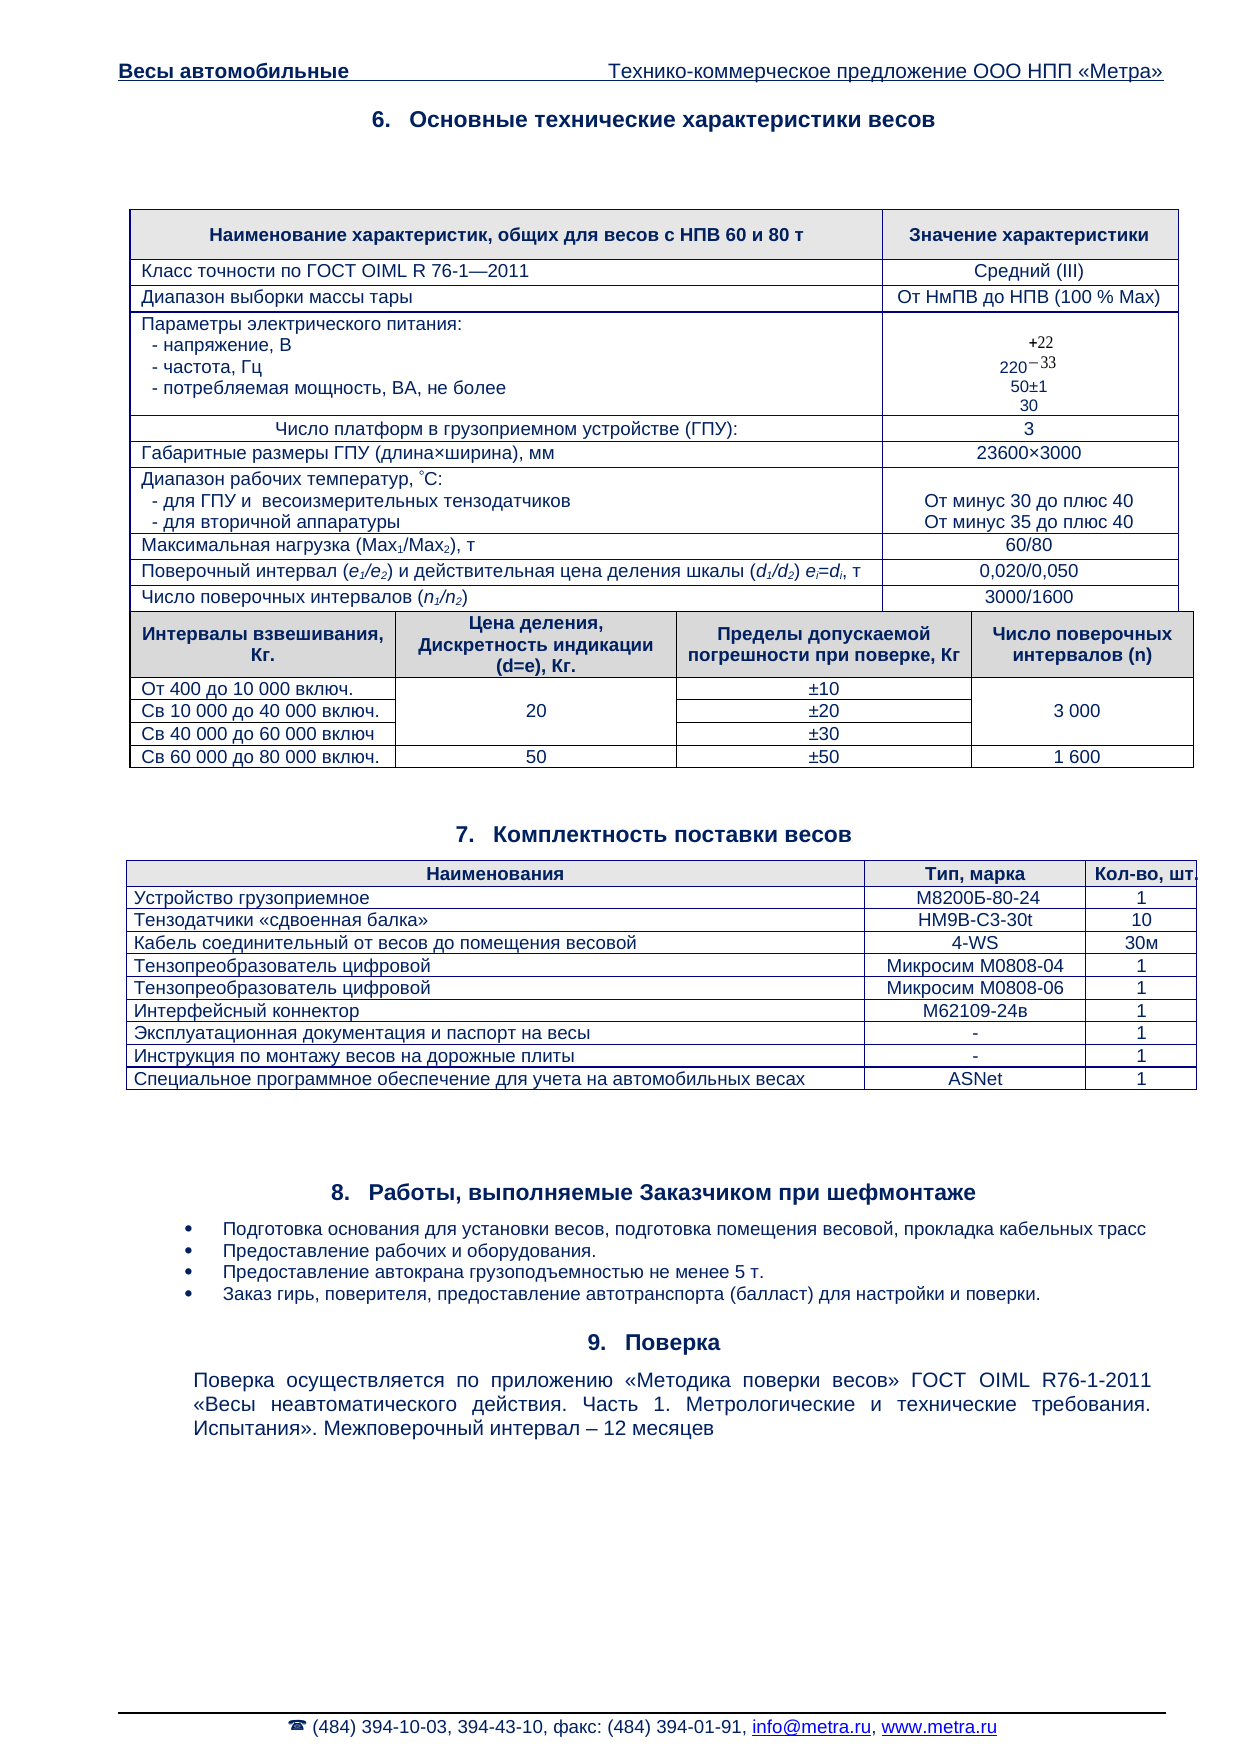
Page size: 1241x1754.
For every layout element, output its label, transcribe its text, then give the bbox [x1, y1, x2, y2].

table_cell Св 10 000 до 40 000 включ. [131, 700, 395, 722]
table_cell 220 501 30 [883, 313, 1178, 415]
table_cell Поверочный интервал (е1/e2) и действительная цена деления шкалы (d1/d2) еi=di, т [131, 560, 882, 585]
list Предоставление автокрана грузоподъемностью не менее 5 т. [185, 1261, 1152, 1283]
table_cell От 400 до 10 000 включ. [131, 678, 395, 699]
table_cell Габаритные размеры ГПУ (длина×ширина), мм [131, 442, 882, 467]
table_cell Диапазон рабочих температур, С: - для ГПУ и весоизмерительных тензодатчиков - для вторичной аппаратуры [131, 468, 882, 533]
table_cell Класс точности по ГОСТ OIML R 76-1—2011 [131, 260, 882, 285]
table_cell Параметры электрического питания: - напряжение, В - частота, Гц - потребляемая мощность, ВА, не более [131, 313, 882, 415]
table_cell 1 [1086, 1022, 1196, 1044]
table_cell Инструкция по монтажу весов на дорожные плиты [127, 1045, 864, 1066]
table_cell Св 60 000 до 80 000 включ. [131, 746, 395, 767]
table_cell Св 40 000 до 60 000 включ [131, 723, 395, 744]
list Основные технические характеристики весов [156, 106, 1152, 132]
table_cell 3 000 [972, 678, 1193, 744]
table_cell 10 [1086, 909, 1196, 931]
table_cell Тензопреобразователь цифровой [127, 954, 864, 976]
table_cell Интервалы взвешивания, Кг. [131, 612, 395, 677]
table_cell 50 [396, 746, 676, 767]
table_cell Тензодатчики «сдвоенная балка» [127, 909, 864, 931]
table_cell Кабель соединительный от весов до помещения весовой [127, 932, 864, 953]
table_cell Специальное программное обеспечение для учета на автомобильных весах [127, 1068, 864, 1089]
table_cell 1 [1086, 1068, 1196, 1089]
table_header Значение характеристики [883, 210, 1178, 259]
table_cell Диапазон выборки массы тары [131, 286, 882, 311]
table_cell 1 [1086, 1000, 1196, 1021]
table_cell Число поверочных интервалов (n1/n2) [131, 586, 882, 611]
table_header Наименование характеристик, общих для весов с НПВ 60 и 80 т [131, 210, 882, 259]
table_cell 1 [1086, 1045, 1196, 1066]
subtitle Комплектность поставки весов [156, 821, 1152, 848]
table_cell 1 600 [972, 746, 1193, 767]
table_cell 20 [396, 678, 676, 744]
list Заказ гирь, поверителя, предоставление автотранспорта (балласт) для настройки и поверки. [185, 1283, 1152, 1304]
table_cell Интерфейсный коннектор [127, 1000, 864, 1021]
table_cell 3 [883, 416, 1178, 441]
table_cell ±50 [677, 746, 971, 767]
table_cell Средний (III) [883, 260, 1178, 285]
table_cell Тензопреобразователь цифровой [127, 977, 864, 998]
table_cell Максимальная нагрузка (Мах1/Max2), т [131, 534, 882, 559]
table_cell 4-WS [865, 932, 1085, 953]
subtitle Поверка [156, 1329, 1152, 1356]
table_cell Эксплуатационная документация и паспорт на весы [127, 1022, 864, 1044]
table_cell От НмПВ до НПВ (100 % Мах) [883, 286, 1178, 311]
table_cell Число поверочных интервалов (n) [972, 612, 1193, 677]
table_cell HM9B-C3-30t [865, 909, 1085, 931]
table_cell ASNet [865, 1068, 1085, 1089]
table_cell М62109-24в [865, 1000, 1085, 1021]
text Поверка осуществляется по приложению «Методика поверки весов» ГОСТ OIML R76-1-2011 «Весы неавтоматического действия. Часть 1. Метрологические и технические требования. Испытания». Межповерочный интервал – 12 месяцев [193, 1368, 1152, 1440]
table_cell Число платформ в грузоприемном устройстве (ГПУ): [131, 416, 882, 441]
table_cell 3000/1600 [883, 586, 1178, 611]
table_cell ±20 [677, 700, 971, 722]
table_cell 0,020/0,050 [883, 560, 1178, 585]
table_cell Устройство грузоприемное [127, 887, 864, 908]
table_cell От минус 30 до плюс 40 От минус 35 до плюс 40 [883, 468, 1178, 533]
table_cell Микросим М0808-06 [865, 977, 1085, 998]
table_cell Пределы допускаемой погрешности при поверке, Кг [677, 612, 971, 677]
list Предоставление рабочих и оборудования. [185, 1239, 1152, 1261]
table_cell 30м [1086, 932, 1196, 953]
table_cell 60/80 [883, 534, 1178, 559]
table_cell ±30 [677, 723, 971, 744]
table_cell Микросим М0808-04 [865, 954, 1085, 976]
table_cell - [865, 1045, 1085, 1066]
table_cell 1 [1086, 887, 1196, 908]
table_header Наименования [127, 861, 864, 886]
table_cell ±10 [677, 678, 971, 699]
table_cell 1 [1086, 977, 1196, 998]
table_cell - [865, 1022, 1085, 1044]
subtitle Работы, выполняемые Заказчиком при шефмонтаже [156, 1179, 1152, 1205]
table_header Тип, марка [865, 861, 1085, 886]
list Подготовка основания для установки весов, подготовка помещения весовой, прокладка кабельных трасс [185, 1218, 1152, 1239]
table_cell М8200Б-80-24 [865, 887, 1085, 908]
table_cell Цена деления, Дискретность индикации (d=e), Кг. [396, 612, 676, 677]
table_header Кол-во, шт. [1086, 861, 1196, 886]
table_cell 1 [1086, 954, 1196, 976]
table_cell 23600×3000 [883, 442, 1178, 467]
